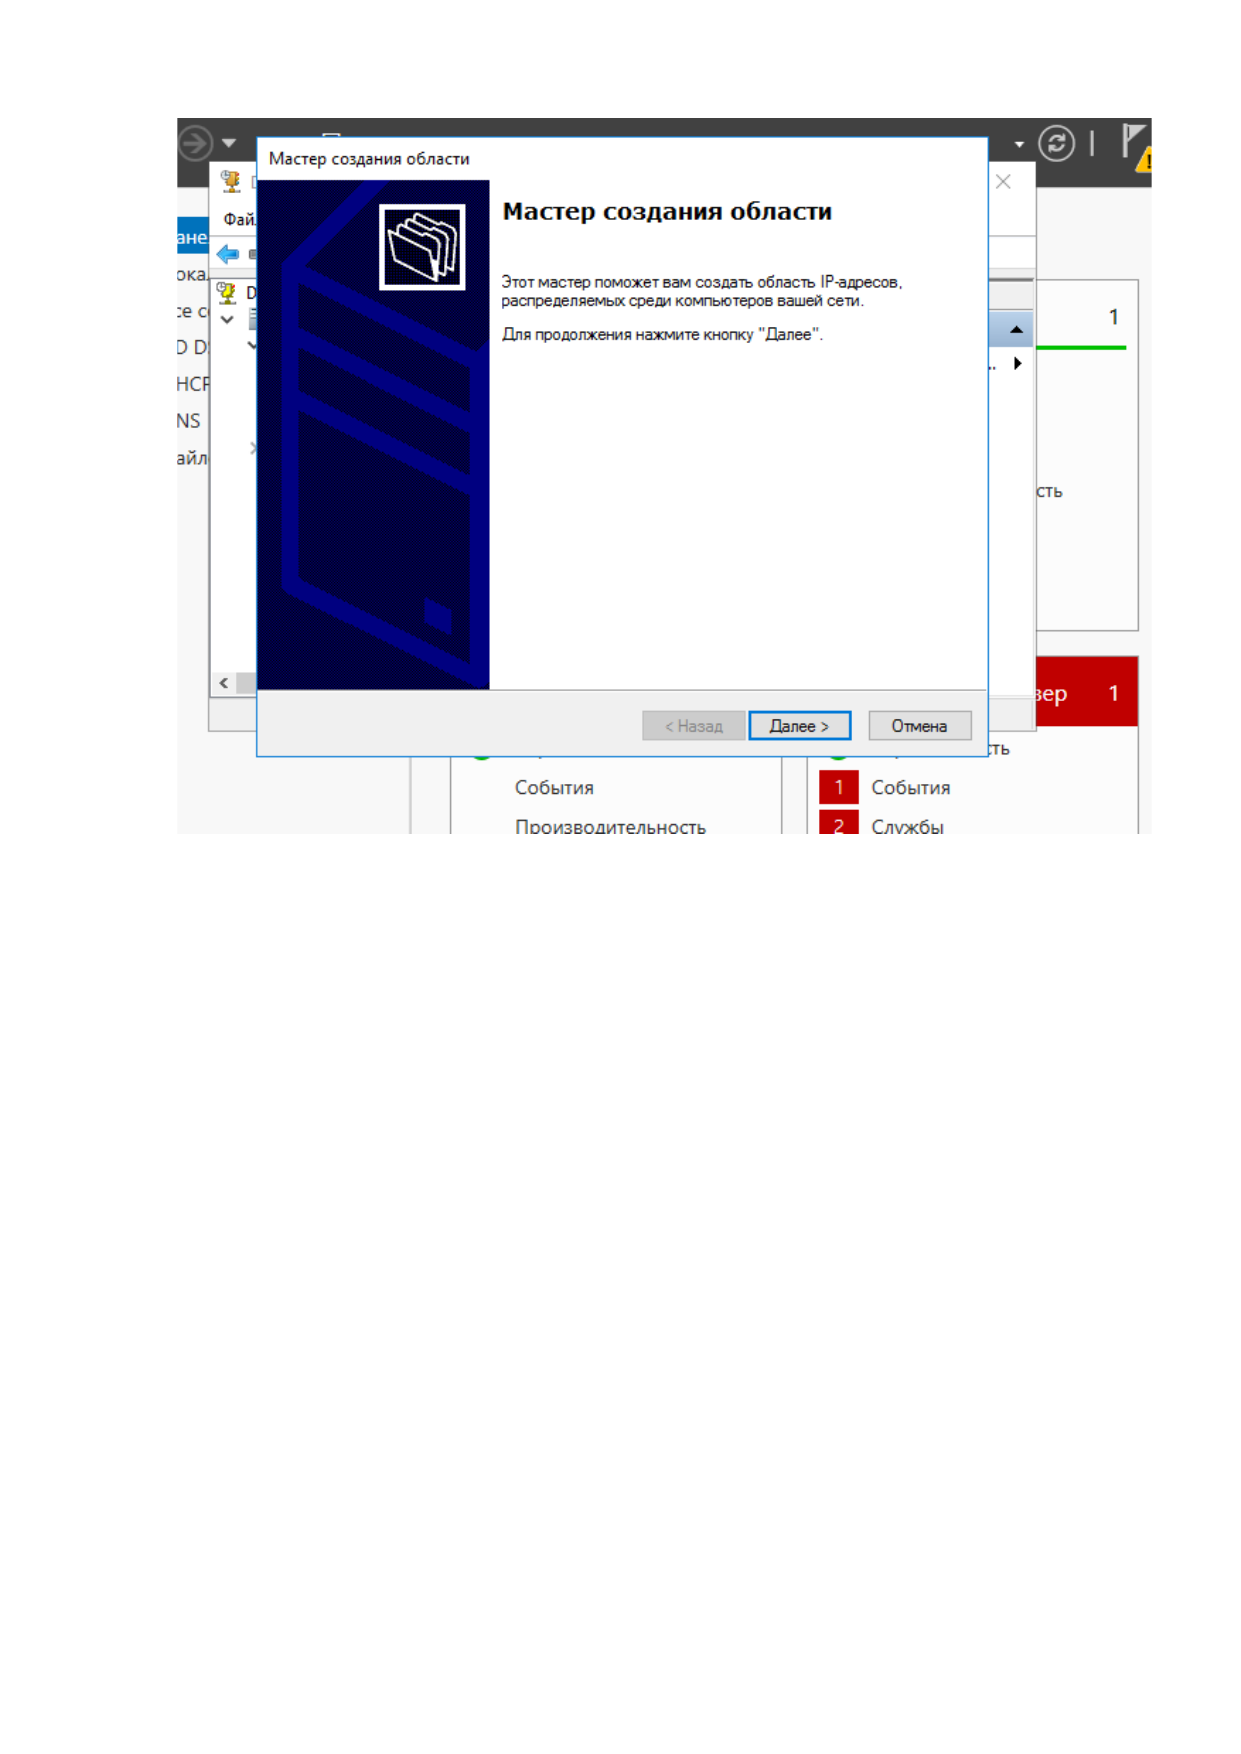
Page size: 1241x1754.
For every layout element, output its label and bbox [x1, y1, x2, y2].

picture [177, 118, 1152, 834]
